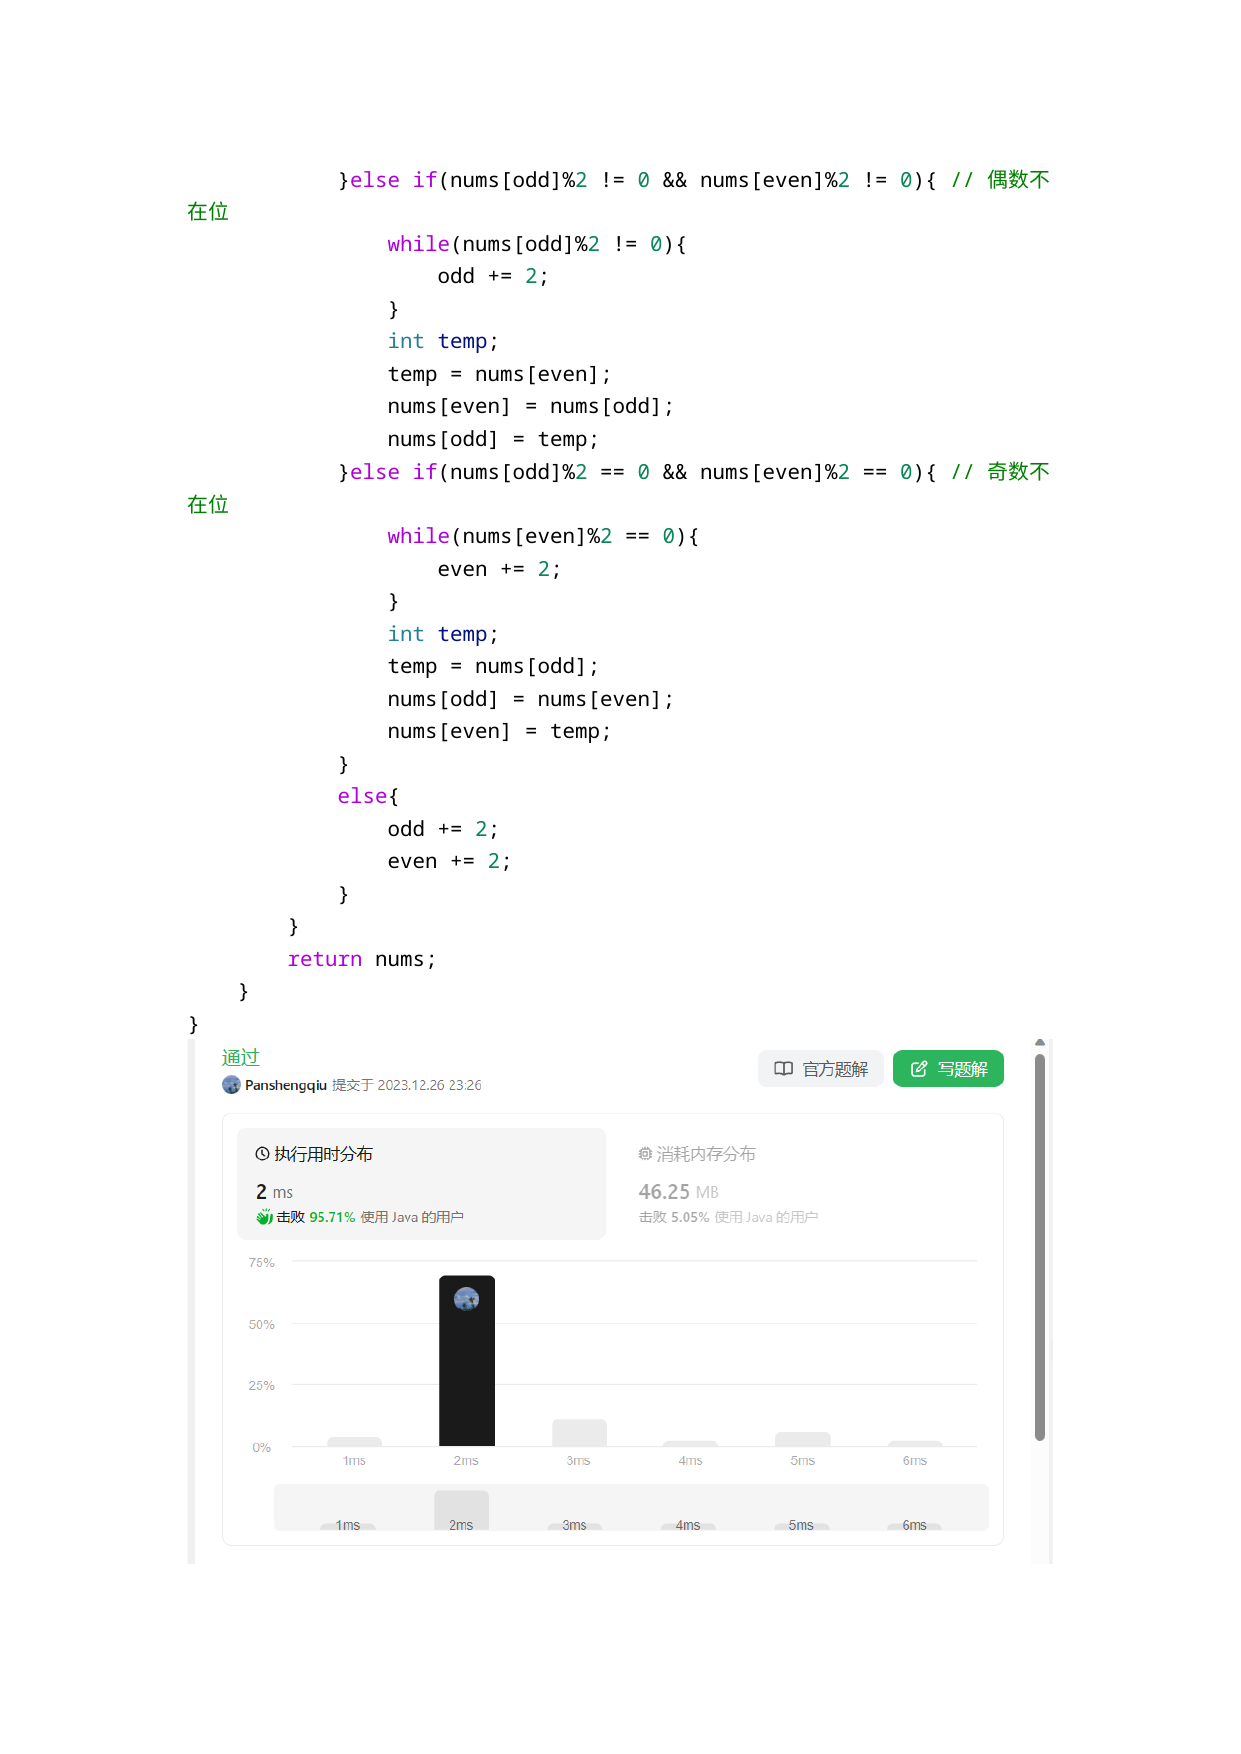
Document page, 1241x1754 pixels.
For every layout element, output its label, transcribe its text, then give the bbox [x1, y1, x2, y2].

text even += 2; [187, 552, 1053, 584]
text else{ [187, 779, 1053, 812]
text while(nums[odd]%2 != 0){ [187, 227, 1053, 259]
text }else if(nums[odd]%2 == 0 && nums[even]%2 == 0){ // 奇数不在位 [187, 454, 1053, 519]
text }else if(nums[odd]%2 != 0 && nums[even]%2 != 0){ // 偶数不在位 [187, 162, 1053, 227]
text } [187, 584, 1053, 617]
text } [187, 974, 1053, 1007]
text nums[even] = temp; [187, 714, 1053, 747]
text while(nums[even]%2 == 0){ [187, 519, 1053, 552]
text int temp; [187, 617, 1053, 649]
text int temp; [187, 324, 1053, 357]
picture [187, 1039, 1053, 1564]
text even += 2; [187, 844, 1053, 877]
text odd += 2; [187, 812, 1053, 844]
text nums[even] = nums[odd]; [187, 389, 1053, 422]
text } [187, 1007, 1053, 1039]
text } [187, 877, 1053, 909]
text temp = nums[odd]; [187, 649, 1053, 682]
text return nums; [187, 942, 1053, 974]
text } [187, 909, 1053, 942]
text } [187, 292, 1053, 324]
text nums[odd] = nums[even]; [187, 682, 1053, 714]
text temp = nums[even]; [187, 357, 1053, 389]
text nums[odd] = temp; [187, 422, 1053, 454]
text odd += 2; [187, 259, 1053, 292]
text } [187, 747, 1053, 779]
